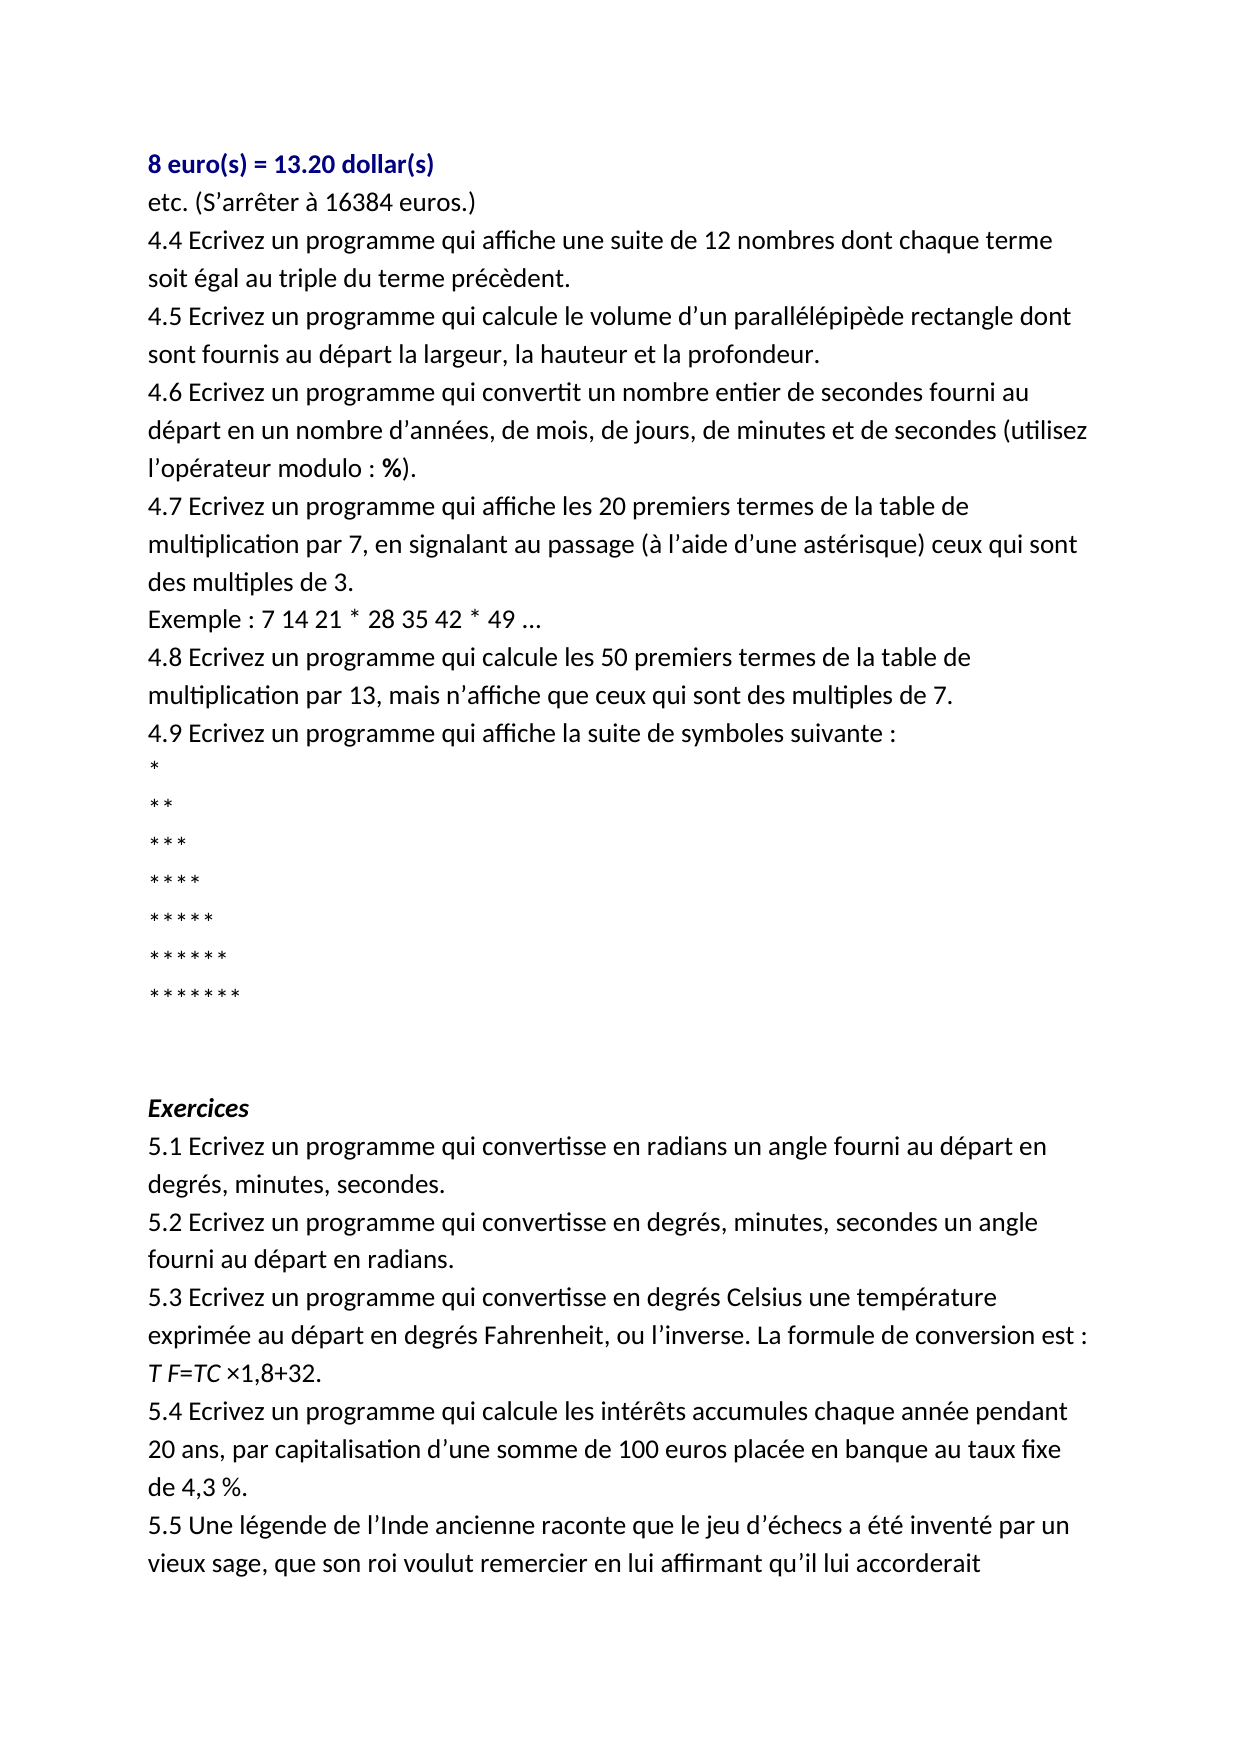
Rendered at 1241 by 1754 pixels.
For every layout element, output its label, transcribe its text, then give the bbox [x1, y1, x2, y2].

text 5.1 Ecrivez un programme qui convertisse en radians un angle fourni au départ en degrés, minutes, secondes. [148, 1129, 1093, 1200]
text etc. (S’arrêter à 16384 euros.) [148, 186, 1093, 218]
text 4.7 Ecrivez un programme qui affiche les 20 premiers termes de la table de multiplication par 7, en signalant au passage (à l’aide d’une astérisque) ceux qui sont des multiples de 3. [148, 489, 1093, 598]
text 5.3 Ecrivez un programme qui convertisse en degrés Celsius une température exprimée au départ en degrés Fahrenheit, ou l’inverse. La formule de conversion est : T F=TC ×1,8+32. [148, 1281, 1093, 1389]
text 4.5 Ecrivez un programme qui calcule le volume d’un parallélépipède rectangle dont sont fournis au départ la largeur, la hauteur et la profondeur. [148, 299, 1093, 370]
text 4.4 Ecrivez un programme qui affiche une suite de 12 nombres dont chaque terme soit égal au triple du terme précèdent. [148, 223, 1093, 294]
text 4.8 Ecrivez un programme qui calcule les 50 premiers termes de la table de multiplication par 13, mais n’affiche que ceux qui sont des multiples de 7. [148, 641, 1093, 711]
text Exercices [148, 1091, 1093, 1124]
text 4.9 Ecrivez un programme qui affiche la suite de symboles suivante : [148, 716, 1093, 749]
text 5.2 Ecrivez un programme qui convertisse en degrés, minutes, secondes un angle fourni au départ en radians. [148, 1205, 1093, 1276]
text ******* [148, 982, 1093, 1015]
text **** [148, 868, 1093, 901]
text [148, 1508, 1093, 1579]
text *** [148, 830, 1093, 863]
text 5.4 Ecrivez un programme qui calcule les intérêts accumules chaque année pendant 20 ans, par capitalisation d’une somme de 100 euros placée en banque au taux fixe de 4,3 %. [148, 1394, 1093, 1503]
text * [148, 754, 1093, 787]
text ****** [148, 944, 1093, 977]
text 8 euro(s) = 13.20 dollar(s) [148, 148, 1093, 181]
text Exemple : 7 14 21 * 28 35 42 * 49 ... [148, 603, 1093, 636]
text ***** [148, 906, 1093, 939]
text 4.6 Ecrivez un programme qui convertit un nombre entier de secondes fourni au départ en un nombre d’années, de mois, de jours, de minutes et de secondes (utilisez l’opérateur modulo : %). [148, 375, 1093, 484]
text ** [148, 792, 1093, 825]
